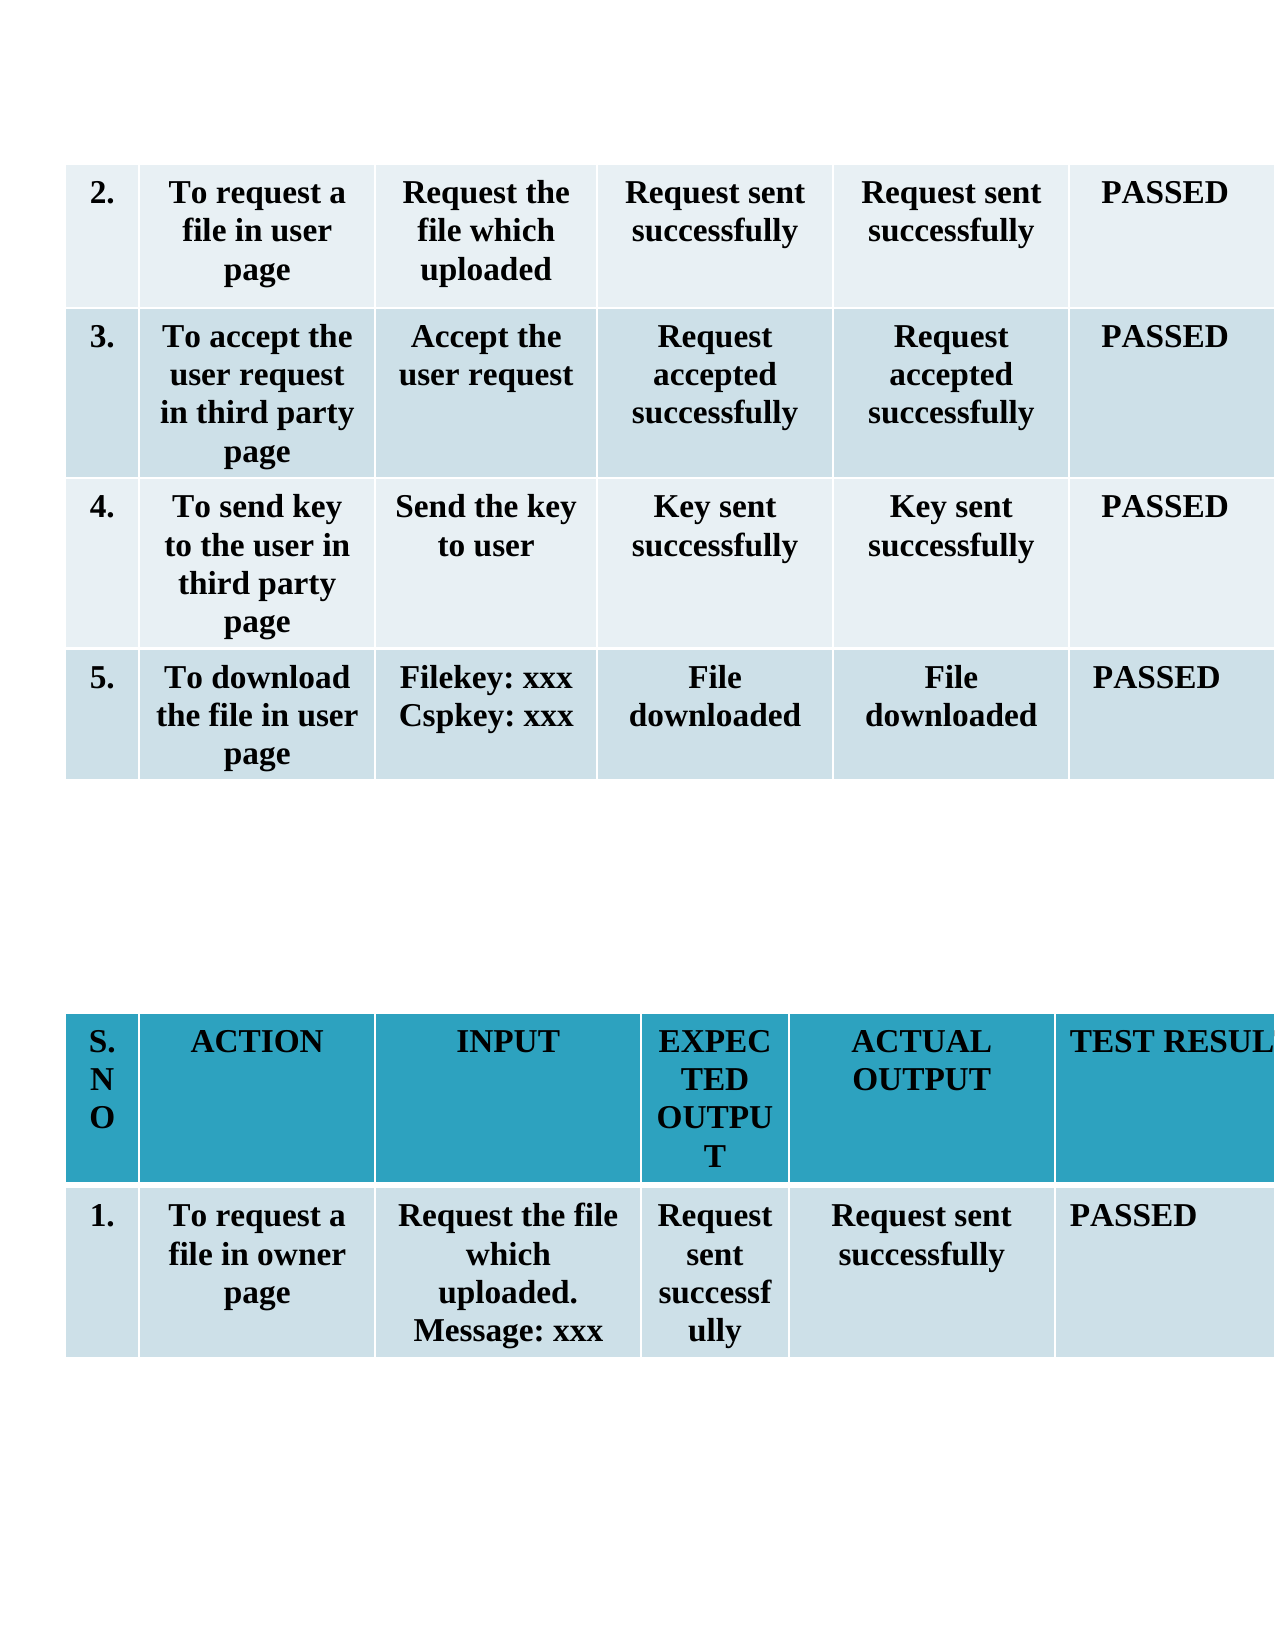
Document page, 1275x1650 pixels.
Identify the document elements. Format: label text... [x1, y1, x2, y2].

table_cell To accept the user request in third party page [140, 309, 374, 477]
table_header ACTUAL OUTPUT [790, 1014, 1054, 1182]
table_cell Filekey: xxx Cspkey: xxx [376, 650, 596, 779]
table_cell 2. [66, 165, 138, 307]
table_cell File downloaded [834, 650, 1068, 779]
table_cell Key sent successfully [834, 479, 1068, 647]
table_cell Request accepted successfully [834, 309, 1068, 477]
table_cell 4. [66, 479, 138, 647]
table_header EXPECTED OUTPUT [642, 1014, 788, 1182]
table_header TEST RESULT [1056, 1014, 1274, 1182]
table_cell Request sent successfully [598, 165, 832, 307]
table_cell 1. [66, 1188, 138, 1357]
table_header INPUT [376, 1014, 640, 1182]
table_cell PASSED [1070, 165, 1274, 307]
table_cell Request sent successfully [642, 1188, 788, 1357]
table_cell PASSED [1070, 650, 1274, 779]
table_cell Request the file which uploaded [376, 165, 596, 307]
table_header ACTION [140, 1014, 374, 1182]
table_cell PASSED [1070, 479, 1274, 647]
table_cell Send the key to user [376, 479, 596, 647]
table_cell To download the file in user page [140, 650, 374, 779]
table_cell Request accepted successfully [598, 309, 832, 477]
table_cell Request sent successfully [790, 1188, 1054, 1357]
table_cell To request a file in user page [140, 165, 374, 307]
table_cell Request the file which uploaded. Message: xxx [376, 1188, 640, 1357]
table_cell To send key to the user in third party page [140, 479, 374, 647]
table_cell 5. [66, 650, 138, 779]
table_cell 3. [66, 309, 138, 477]
table_cell To request a file in owner page [140, 1188, 374, 1357]
table_cell Key sent successfully [598, 479, 832, 647]
table_cell PASSED [1070, 309, 1274, 477]
table_cell Request sent successfully [834, 165, 1068, 307]
table_cell File downloaded [598, 650, 832, 779]
table_header S.NO [66, 1014, 138, 1182]
table_cell PASSED [1056, 1188, 1274, 1357]
table_cell Accept the user request [376, 309, 596, 477]
